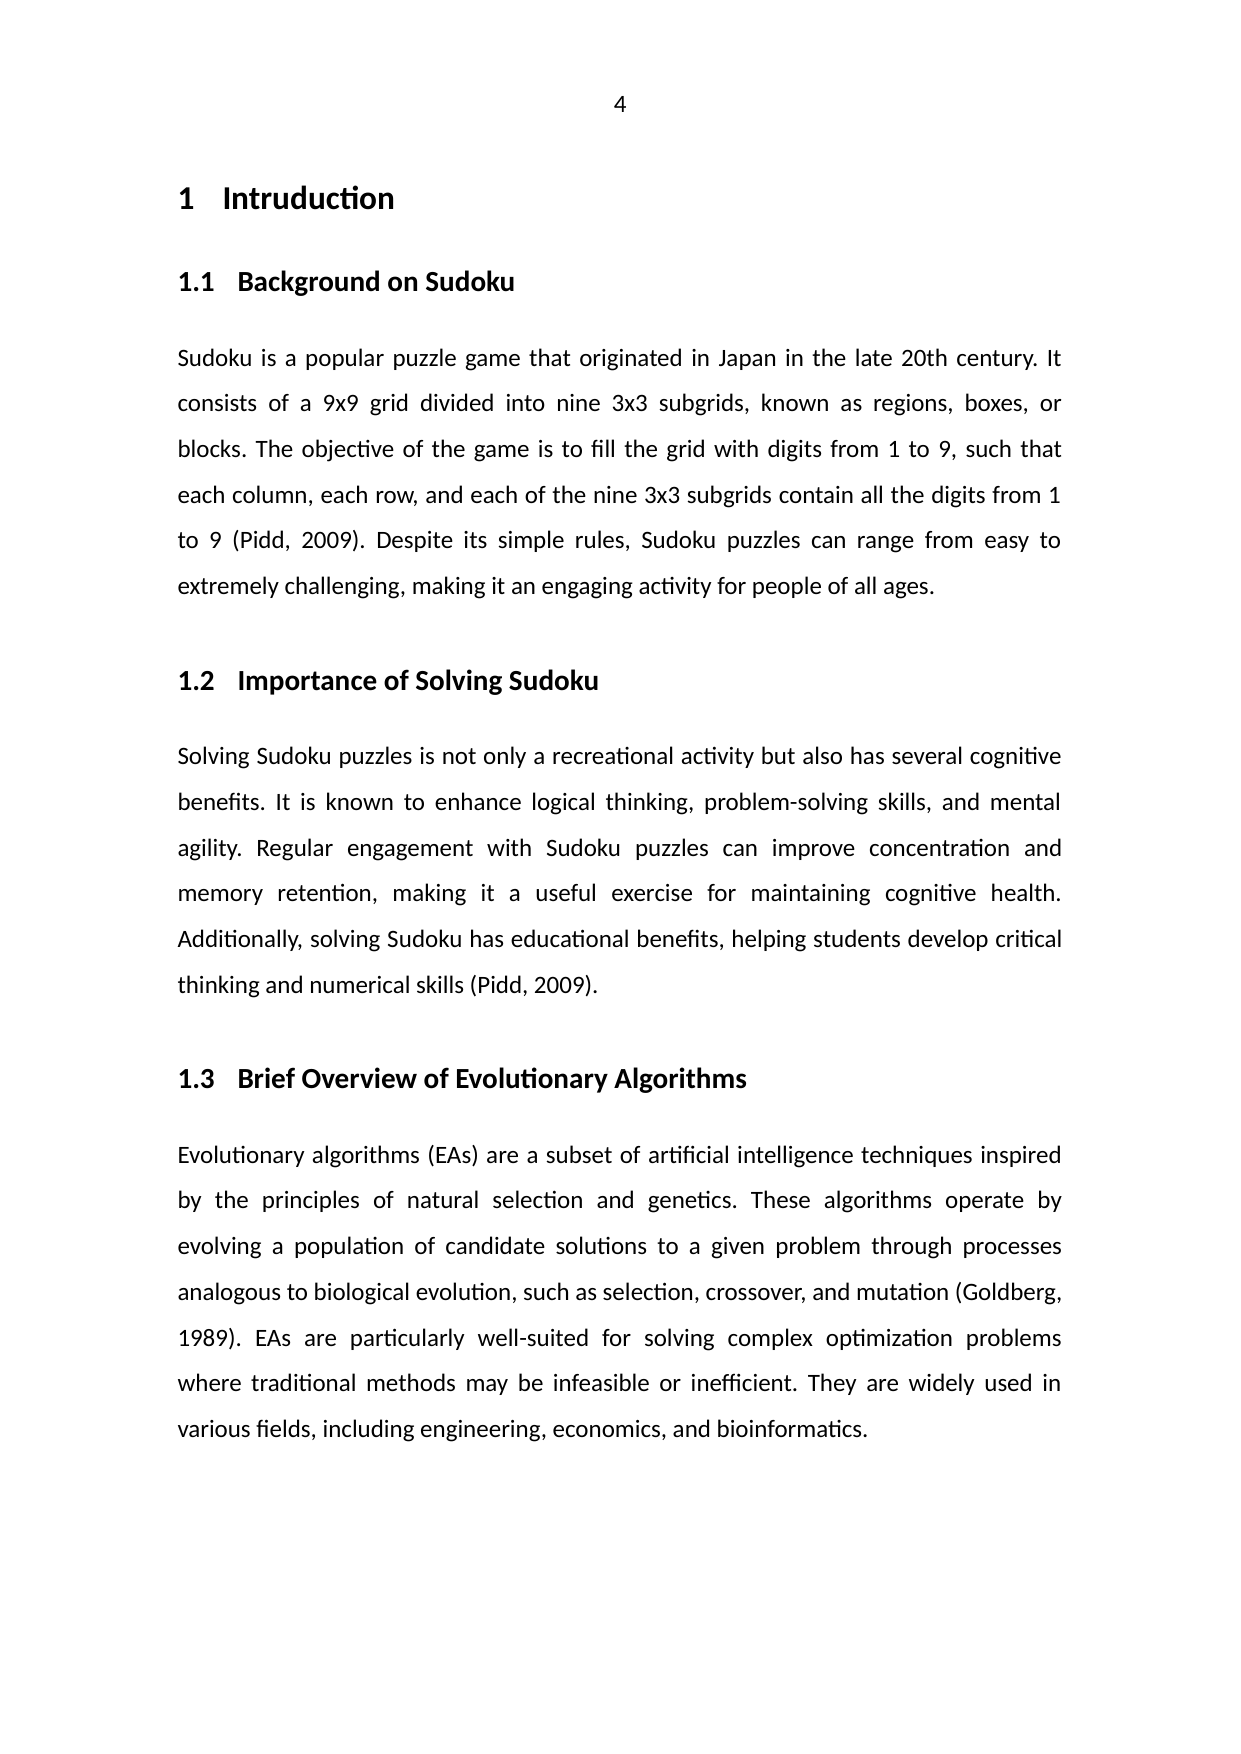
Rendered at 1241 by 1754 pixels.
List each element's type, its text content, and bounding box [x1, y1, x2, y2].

subtitle Importance of Solving Sudoku [177, 662, 1063, 697]
text Sudoku is a popular puzzle game that originated in Japan in the late 20th century. It consists of a 9x9 grid divided into nine 3x3 subgrids, known as regions, boxes, or blocks. The objective of the game is to fill the grid with digits from 1 to 9, such that each column, each row, and each of the nine 3x3 subgrids contain all the digits from 1 to 9 (Pidd, 2009). Despite its simple rules, Sudoku puzzles can range from easy to extremely challenging, making it an engaging activity for people of all ages. [177, 342, 1063, 601]
subtitle Brief Overview of Evolutionary Algorithms [177, 1060, 1063, 1096]
subtitle Intruduction [177, 177, 1063, 218]
text Solving Sudoku puzzles is not only a recreational activity but also has several cognitive benefits. It is known to enhance logical thinking, problem-solving skills, and mental agility. Regular engagement with Sudoku puzzles can improve concentration and memory retention, making it a useful exercise for maintaining cognitive health. Additionally, solving Sudoku has educational benefits, helping students develop critical thinking and numerical skills (Pidd, 2009). [177, 740, 1063, 999]
subtitle Background on Sudoku [177, 263, 1063, 299]
text Evolutionary algorithms (EAs) are a subset of artificial intelligence techniques inspired by the principles of natural selection and genetics. These algorithms operate by evolving a population of candidate solutions to a given problem through processes analogous to biological evolution, such as selection, crossover, and mutation (Goldberg, 1989). EAs are particularly well-suited for solving complex optimization problems where traditional methods may be infeasible or inefficient. They are widely used in various fields, including engineering, economics, and bioinformatics. [177, 1139, 1063, 1444]
